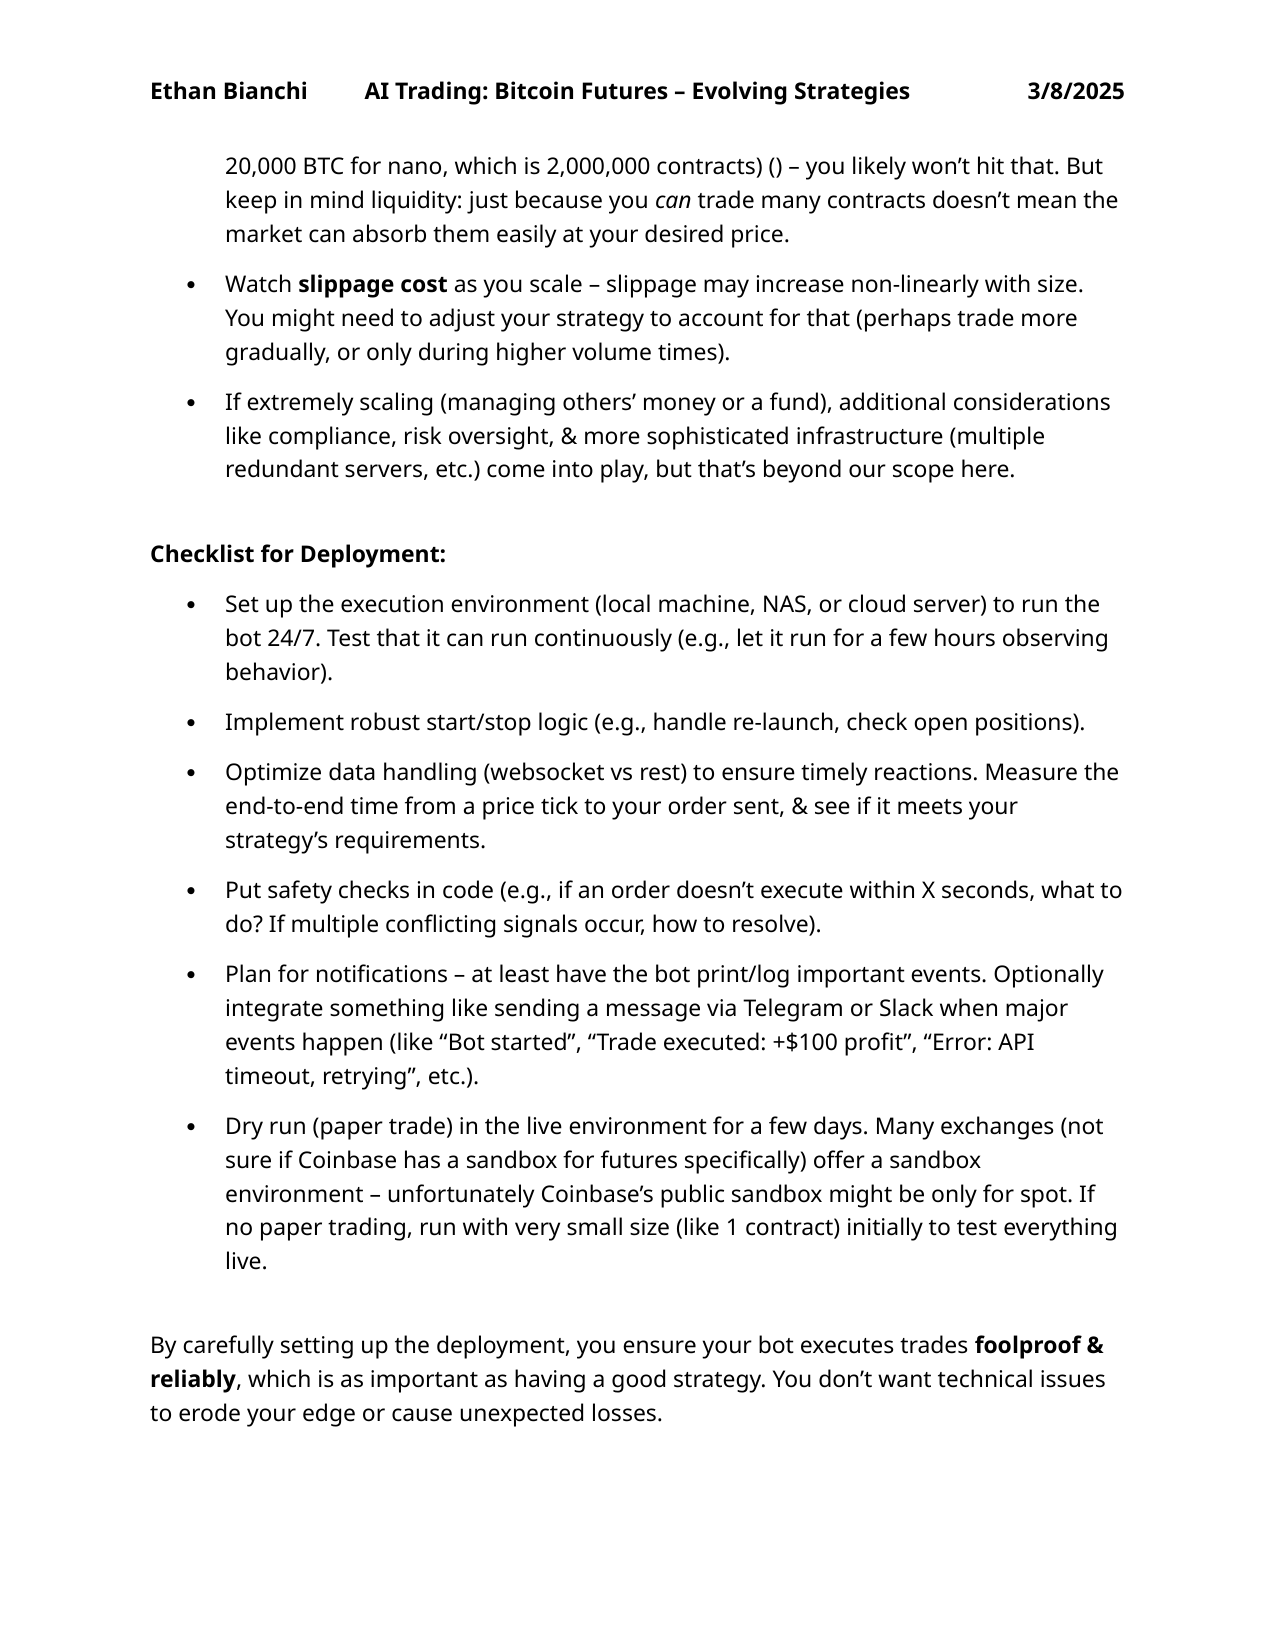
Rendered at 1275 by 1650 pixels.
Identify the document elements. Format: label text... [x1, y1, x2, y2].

text By carefully setting up the deployment, you ensure your bot executes trades foolproof & reliably, which is as important as having a good strategy. You don’t want technical issues to erode your edge or cause unexpected losses. [150, 1329, 1125, 1462]
text Checklist for Deployment: [150, 537, 1125, 569]
list Dry run (paper trade) in the live environment for a few days. Many exchanges (not sure if Coinbase has a sandbox for futures specifically) offer a sandbox environment – unfortunately Coinbase’s public sandbox might be only for spot. If no paper trading, run with very small size (like 1 contract) initially to test everything live. [187, 1110, 1125, 1310]
list Optimize data handling (websocket vs rest) to ensure timely reactions. Measure the end-to-end time from a price tick to your order sent, & see if it meets your strategy’s requirements. [187, 756, 1125, 855]
list Watch slippage cost as you scale – slippage may increase non-linearly with size. You might need to adjust your strategy to account for that (perhaps trade more gradually, or only during higher volume times). [187, 268, 1125, 367]
list Plan for notifications – at least have the bot print/log important events. Optionally integrate something like sending a message via Telegram or Slack when major events happen (like “Bot started”, “Trade executed: +$100 profit”, “Error: API timeout, retrying”, etc.). [187, 958, 1125, 1091]
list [187, 150, 1125, 249]
list Implement robust start/stop logic (e.g., handle re-launch, check open positions). [187, 706, 1125, 737]
list Set up the execution environment (local machine, NAS, or cloud server) to run the bot 24/7. Test that it can run continuously (e.g., let it run for a few hours observing behavior). [187, 588, 1125, 687]
list If extremely scaling (managing others’ money or a fund), additional considerations like compliance, risk oversight, & more sophisticated infrastructure (multiple redundant servers, etc.) come into play, but that’s beyond our scope here. [187, 386, 1125, 518]
list Put safety checks in code (e.g., if an order doesn’t execute within X seconds, what to do? If multiple conflicting signals occur, how to resolve). [187, 874, 1125, 939]
